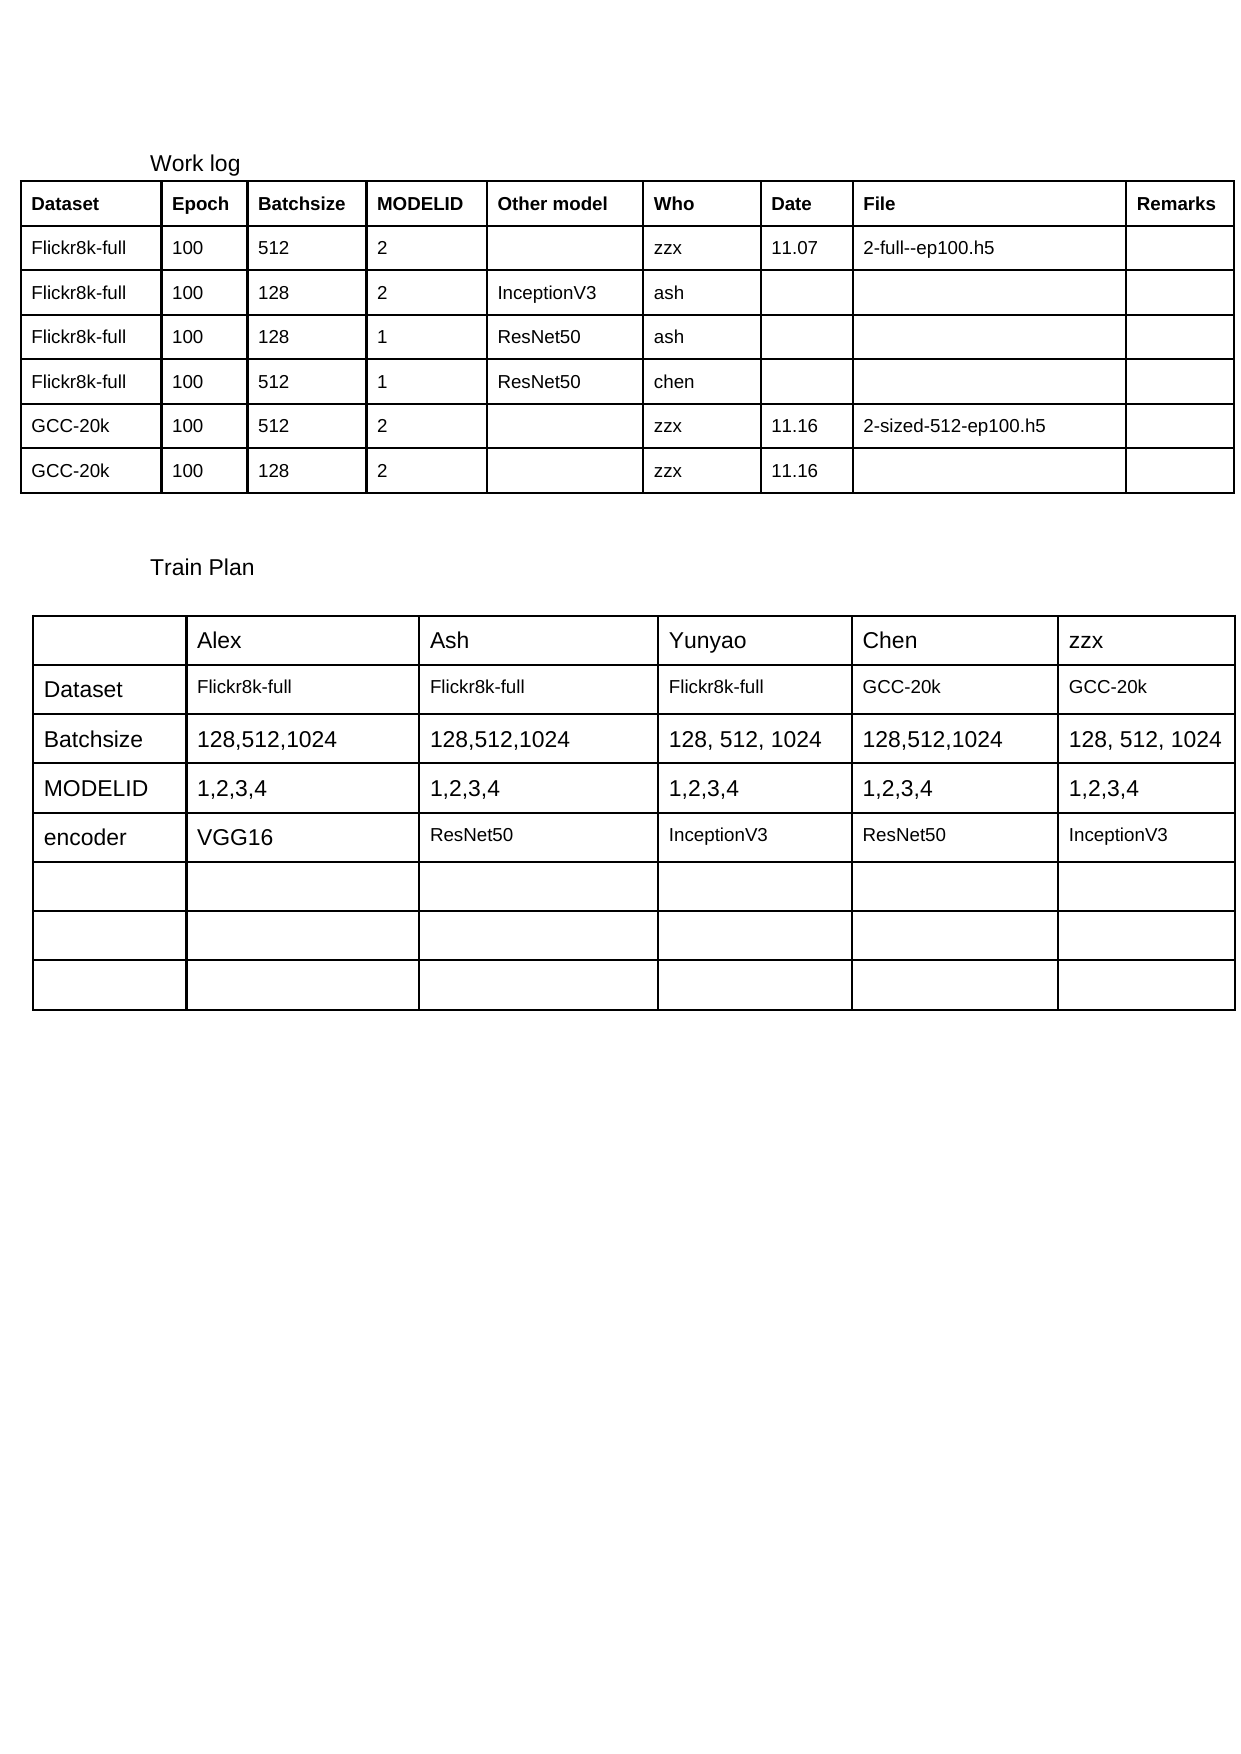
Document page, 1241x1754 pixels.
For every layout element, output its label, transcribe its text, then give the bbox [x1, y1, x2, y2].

table_cell [1127, 227, 1233, 269]
table_cell [659, 863, 851, 910]
table_cell 100 [163, 316, 246, 358]
table_cell Flickr8k-full [188, 666, 418, 713]
table_cell [1127, 405, 1233, 447]
table_cell VGG16 [188, 814, 418, 861]
table_cell ash [644, 316, 760, 358]
table_cell [854, 271, 1125, 314]
table_cell [853, 912, 1057, 959]
text Work log [150, 150, 1090, 176]
table_header Who [644, 182, 760, 225]
table_cell 128 [249, 271, 365, 314]
table_header Dataset [22, 182, 160, 225]
table_cell [420, 961, 657, 1009]
table_cell [762, 271, 852, 314]
table_header Epoch [163, 182, 246, 225]
table_cell Flickr8k-full [22, 360, 160, 403]
table_header zzx [1059, 617, 1234, 664]
table_cell Batchsize [34, 715, 185, 762]
table_cell [420, 863, 657, 910]
table_header Yunyao [659, 617, 851, 664]
table_cell Flickr8k-full [22, 271, 160, 314]
table_cell [854, 360, 1125, 403]
table_cell [488, 405, 642, 447]
table_header Alex [188, 617, 418, 664]
table_cell [1127, 271, 1233, 314]
table_cell 1,2,3,4 [188, 764, 418, 812]
table_cell GCC-20k [22, 405, 160, 447]
table_header Remarks [1127, 182, 1233, 225]
table_cell 2-full--ep100.h5 [854, 227, 1125, 269]
table_cell [1127, 316, 1233, 358]
table_cell [659, 912, 851, 959]
table_header File [854, 182, 1125, 225]
table_header Batchsize [249, 182, 365, 225]
table_cell [34, 912, 185, 959]
table_cell chen [644, 360, 760, 403]
table_cell GCC-20k [853, 666, 1057, 713]
table_cell Flickr8k-full [22, 227, 160, 269]
table_cell InceptionV3 [488, 271, 642, 314]
table_cell [853, 961, 1057, 1009]
table_cell 2 [368, 271, 486, 314]
table_cell zzx [644, 405, 760, 447]
table_cell zzx [644, 227, 760, 269]
table_cell 128, 512, 1024 [1059, 715, 1234, 762]
table_header [34, 617, 185, 664]
table_cell Flickr8k-full [22, 316, 160, 358]
table_cell [853, 863, 1057, 910]
table_cell 1 [368, 316, 486, 358]
table_cell [1059, 961, 1234, 1009]
table_cell ResNet50 [853, 814, 1057, 861]
table_cell [1059, 912, 1234, 959]
table_cell Dataset [34, 666, 185, 713]
table_cell ResNet50 [488, 316, 642, 358]
table_cell ResNet50 [488, 360, 642, 403]
table_cell 100 [163, 405, 246, 447]
table_cell GCC-20k [1059, 666, 1234, 713]
table_cell zzx [644, 449, 760, 492]
table_cell 11.16 [762, 449, 852, 492]
table_cell [188, 912, 418, 959]
table_cell 512 [249, 227, 365, 269]
table_cell [854, 449, 1125, 492]
table_cell [1059, 863, 1234, 910]
table_header MODELID [368, 182, 486, 225]
table_cell 100 [163, 360, 246, 403]
table_cell 2 [368, 405, 486, 447]
table_cell 1,2,3,4 [1059, 764, 1234, 812]
table_cell 100 [163, 449, 246, 492]
table_cell 128, 512, 1024 [659, 715, 851, 762]
table_cell [1127, 360, 1233, 403]
table_cell [659, 961, 851, 1009]
table_cell [762, 316, 852, 358]
table_cell 1,2,3,4 [853, 764, 1057, 812]
table_cell [188, 961, 418, 1009]
table_cell Flickr8k-full [420, 666, 657, 713]
table_cell 128,512,1024 [853, 715, 1057, 762]
table_cell MODELID [34, 764, 185, 812]
table_cell 1,2,3,4 [420, 764, 657, 812]
table_cell ash [644, 271, 760, 314]
table_cell 128 [249, 449, 365, 492]
table_cell 100 [163, 227, 246, 269]
table_cell [1127, 449, 1233, 492]
table_cell 128,512,1024 [420, 715, 657, 762]
table_cell 100 [163, 271, 246, 314]
table_cell 128,512,1024 [188, 715, 418, 762]
table_cell encoder [34, 814, 185, 861]
table_cell [34, 863, 185, 910]
text Train Plan [150, 554, 1090, 580]
table_cell GCC-20k [22, 449, 160, 492]
table_cell 1 [368, 360, 486, 403]
table_header Chen [853, 617, 1057, 664]
table_cell [854, 316, 1125, 358]
table_cell 2-sized-512-ep100.h5 [854, 405, 1125, 447]
table_cell [34, 961, 185, 1009]
table_cell [762, 360, 852, 403]
table_cell 2 [368, 227, 486, 269]
table_cell 512 [249, 405, 365, 447]
table_cell [488, 227, 642, 269]
table_cell 128 [249, 316, 365, 358]
table_cell Flickr8k-full [659, 666, 851, 713]
table_cell InceptionV3 [1059, 814, 1234, 861]
table_cell 512 [249, 360, 365, 403]
table_cell 11.16 [762, 405, 852, 447]
table_header Other model [488, 182, 642, 225]
table_cell 11.07 [762, 227, 852, 269]
table_cell [488, 449, 642, 492]
table_header Ash [420, 617, 657, 664]
table_cell [188, 863, 418, 910]
table_cell InceptionV3 [659, 814, 851, 861]
table_header Date [762, 182, 852, 225]
table_cell ResNet50 [420, 814, 657, 861]
table_cell 2 [368, 449, 486, 492]
table_cell [420, 912, 657, 959]
table_cell 1,2,3,4 [659, 764, 851, 812]
